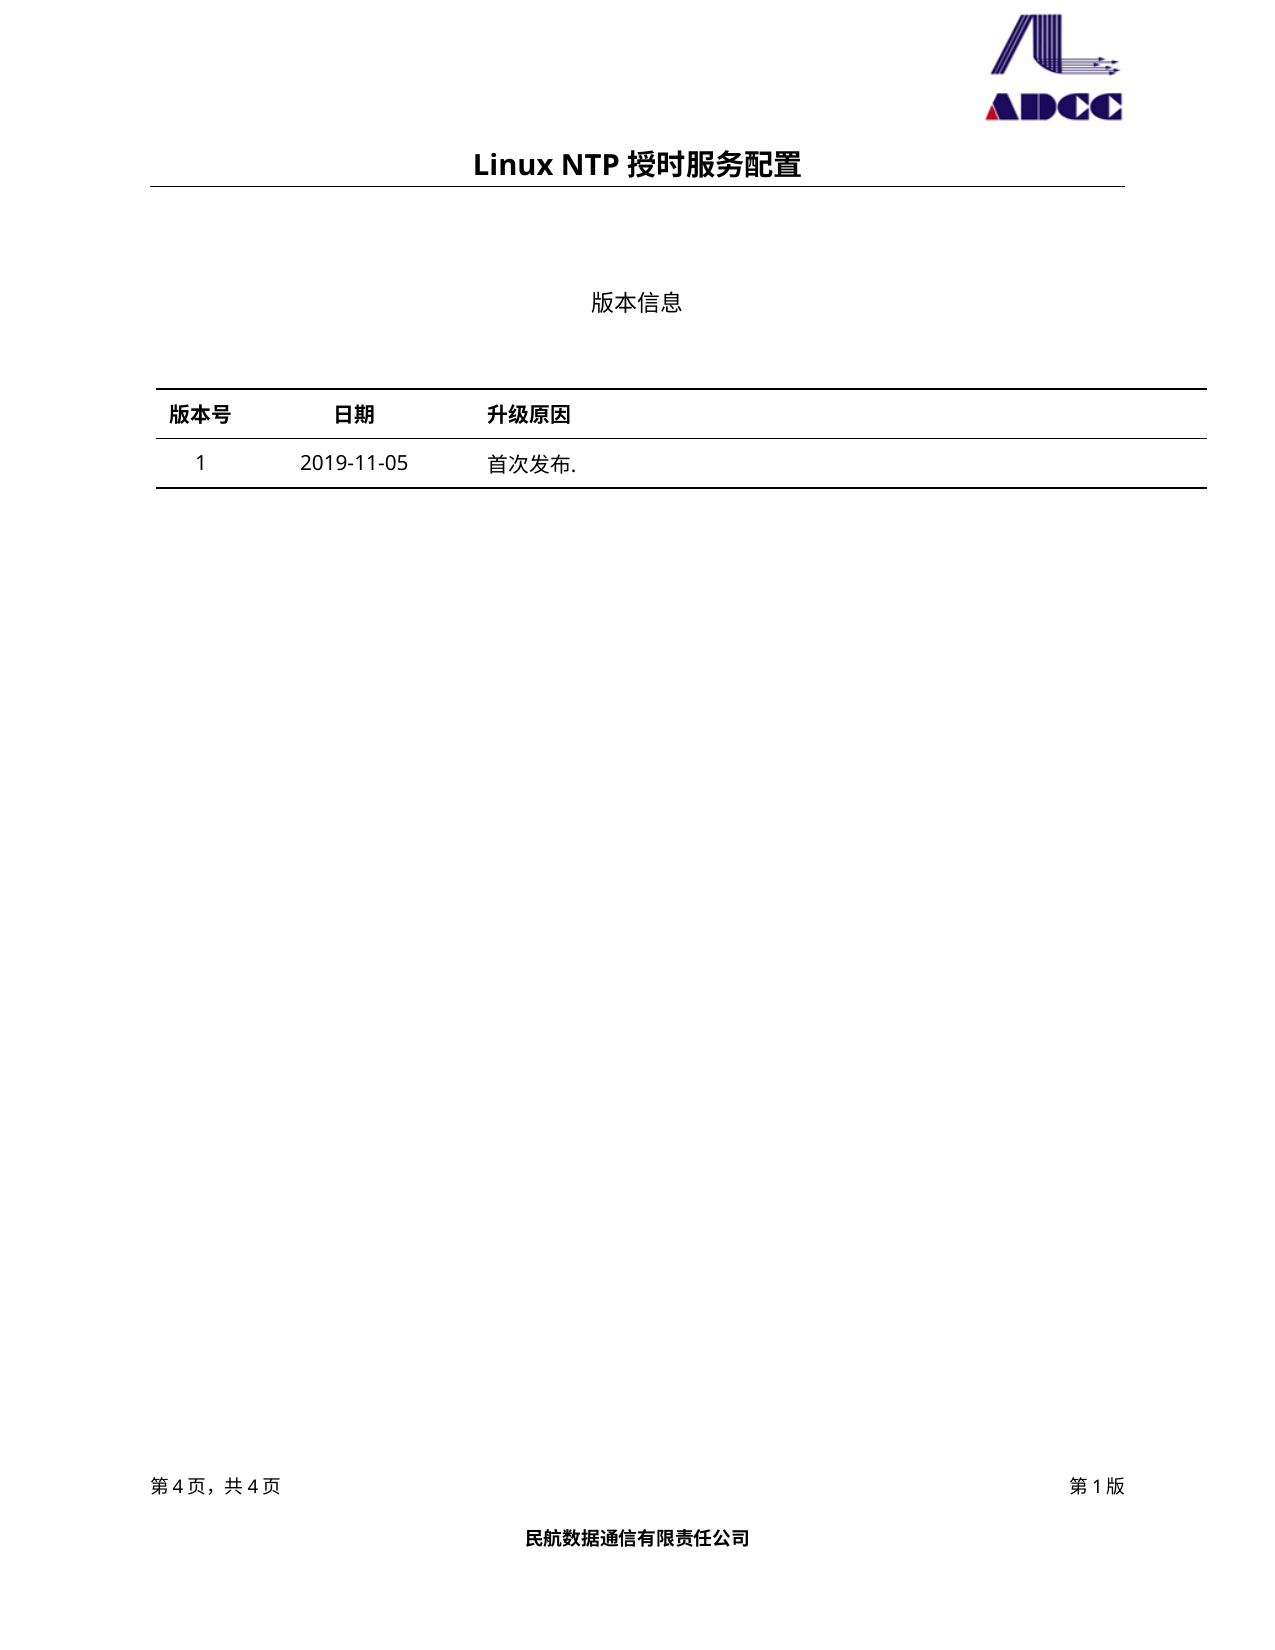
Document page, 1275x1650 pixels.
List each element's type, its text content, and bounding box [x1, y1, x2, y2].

picture [983, 10, 1125, 133]
table_cell 2019-11-05 [245, 439, 463, 487]
text 版本信息 [150, 285, 1125, 318]
table_header 日期 [245, 390, 463, 438]
table_cell 首次发布. [463, 439, 1207, 487]
table_header 版本号 [156, 390, 245, 438]
table_cell 1 [156, 439, 245, 487]
table_header 升级原因 [463, 390, 1207, 438]
